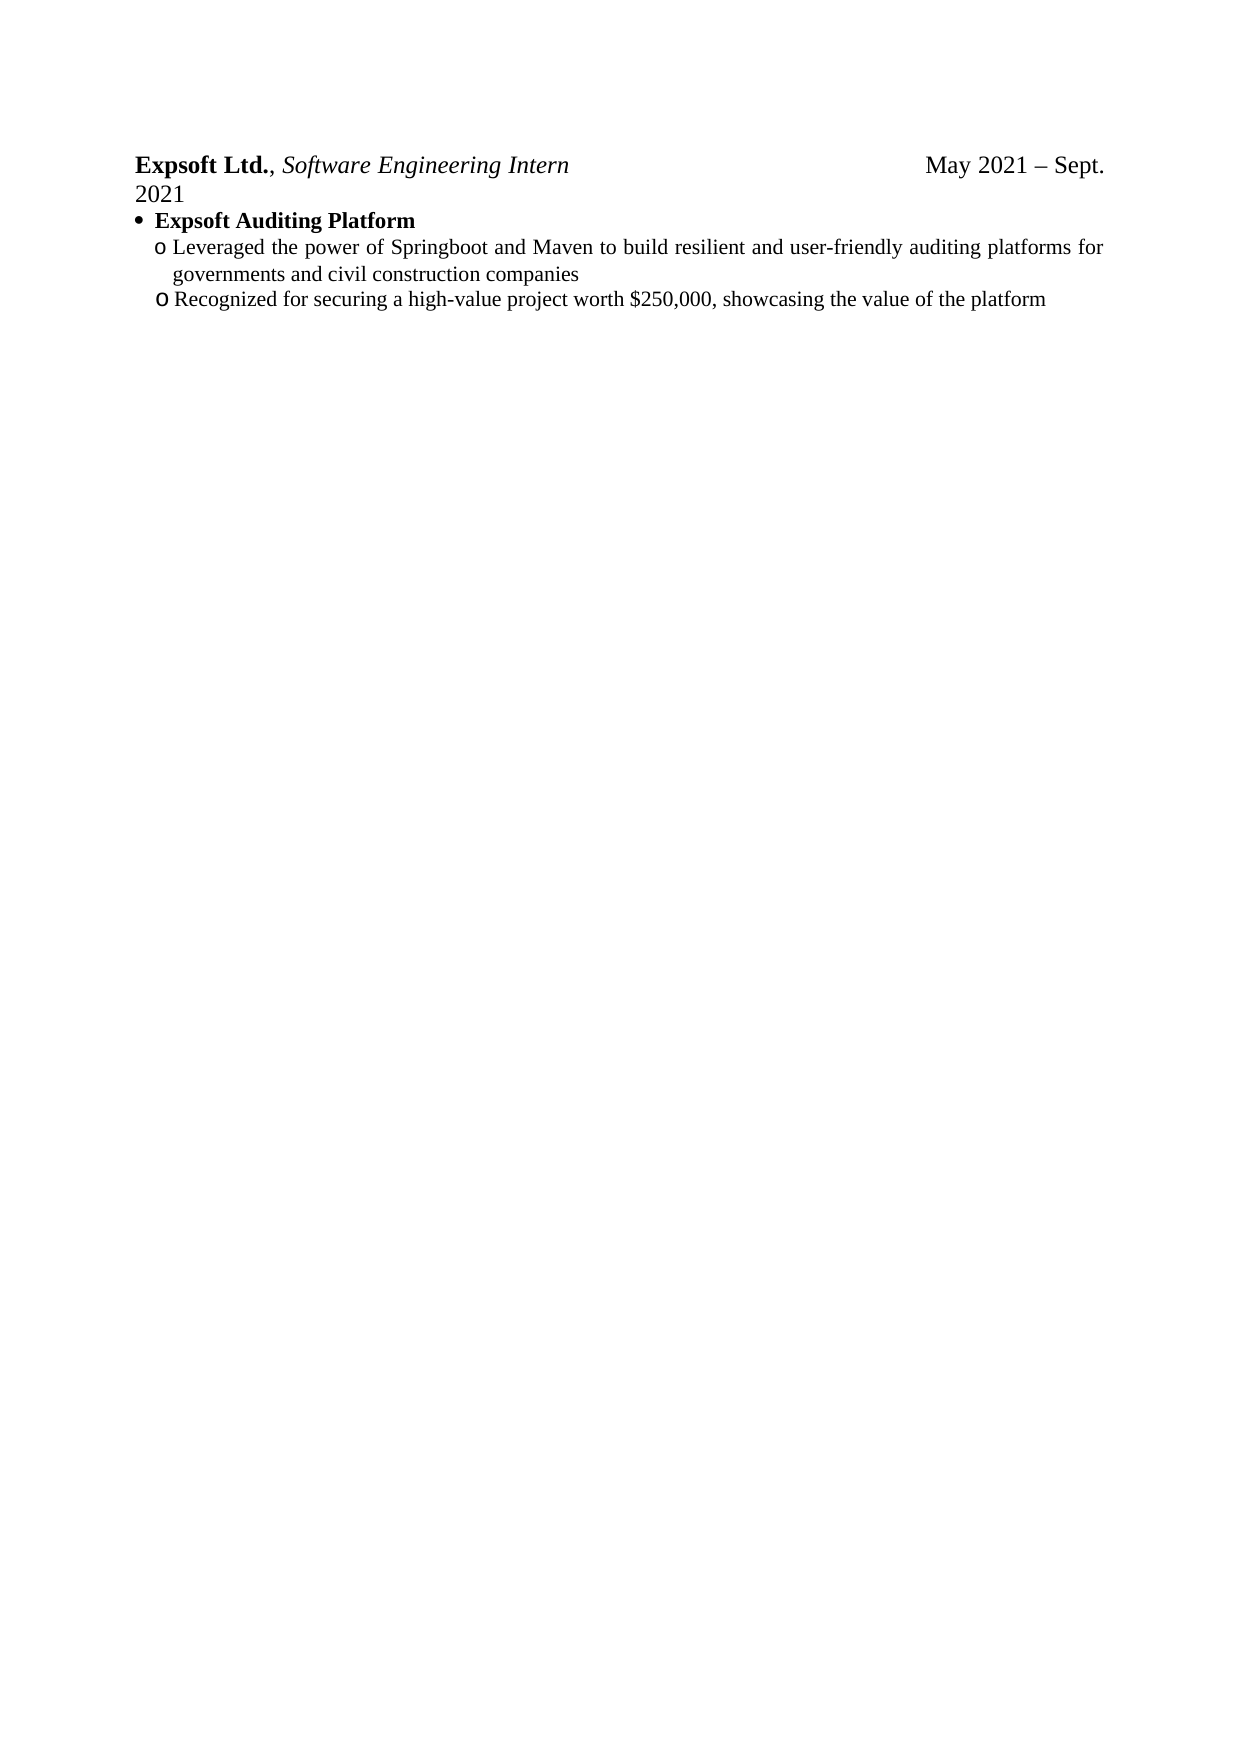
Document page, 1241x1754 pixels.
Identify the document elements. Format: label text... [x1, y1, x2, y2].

list Recognized for securing a high-value project worth $250,000, showcasing the value of the platform [154, 286, 1105, 314]
list Expsoft Auditing Platform [135, 207, 1105, 234]
text Expsoft Ltd., Software Engineering Intern May 2021 – Sept. 2021 [135, 150, 1105, 207]
list Leveraged the power of Springboot and Maven to build resilient and user-friendly auditing platforms for governments and civil construction companies [154, 234, 1105, 286]
